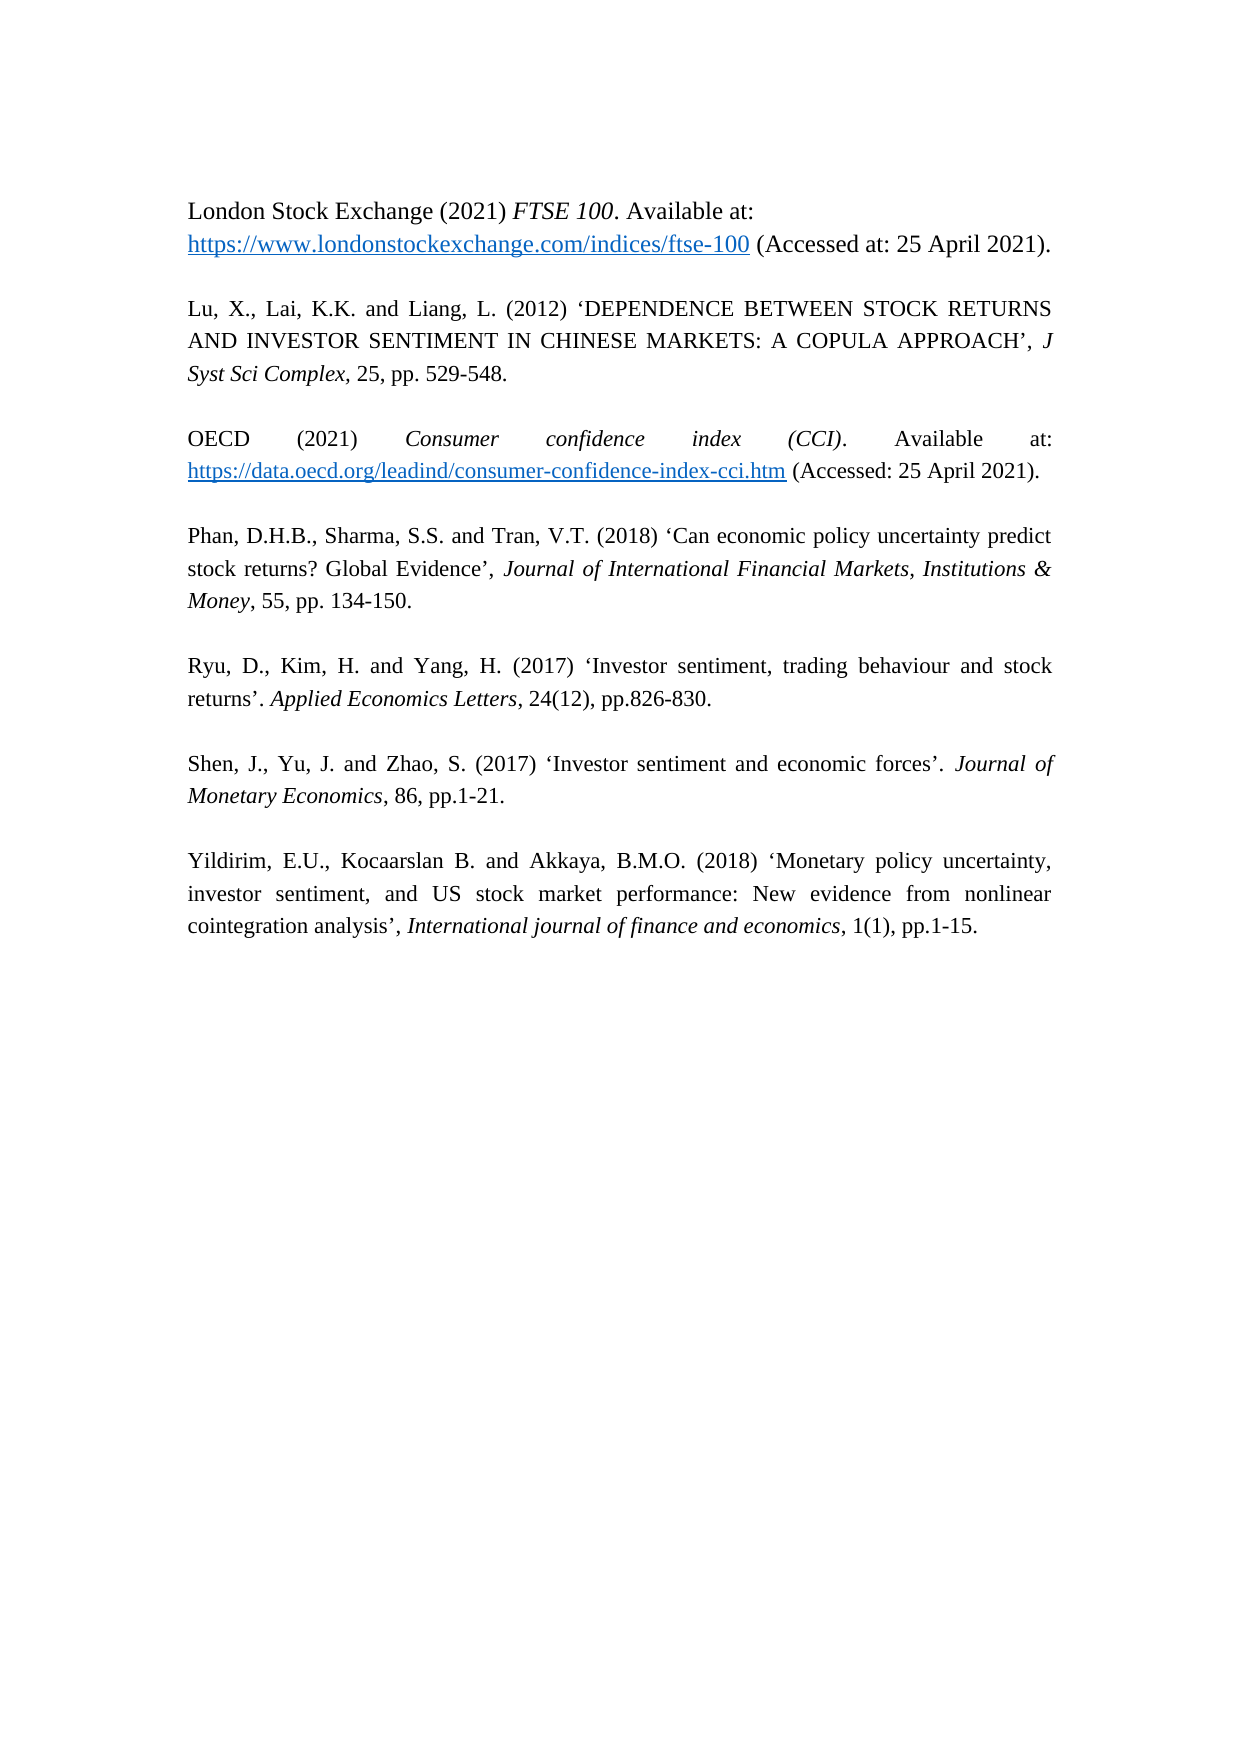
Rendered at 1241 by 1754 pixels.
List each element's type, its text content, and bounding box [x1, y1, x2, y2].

text London Stock Exchange (2021) FTSE 100. Available at: https://www.londonstockexchange.com/indices/ftse-100 (Accessed at: 25 April 2021). [187, 194, 1053, 259]
text Shen, J., Yu, J. and Zhao, S. (2017) ‘Investor sentiment and economic forces’. Journal of Monetary Economics, 86, pp.1-21. [187, 747, 1053, 812]
text Phan, D.H.B., Sharma, S.S. and Tran, V.T. (2018) ‘Can economic policy uncertainty predict stock returns? Global Evidence’, Journal of International Financial Markets, Institutions & Money, 55, pp. 134-150. [187, 519, 1053, 617]
text Ryu, D., Kim, H. and Yang, H. (2017) ‘Investor sentiment, trading behaviour and stock returns’. Applied Economics Letters, 24(12), pp.826-830. [187, 649, 1053, 714]
text Lu, X., Lai, K.K. and Liang, L. (2012) ‘DEPENDENCE BETWEEN STOCK RETURNS AND INVESTOR SENTIMENT IN CHINESE MARKETS: A COPULA APPROACH’, J Syst Sci Complex, 25, pp. 529-548. [187, 292, 1053, 389]
text Yildirim, E.U., Kocaarslan B. and Akkaya, B.M.O. (2018) ‘Monetary policy uncertainty, investor sentiment, and US stock market performance: New evidence from nonlinear cointegration analysis’, International journal of finance and economics, 1(1), pp.1-15. [187, 844, 1053, 942]
text OECD (2021) Consumer confidence index (CCI). Available at: https://data.oecd.org/leadind/consumer-confidence-index-cci.htm (Accessed: 25 April 2021). [187, 422, 1053, 487]
